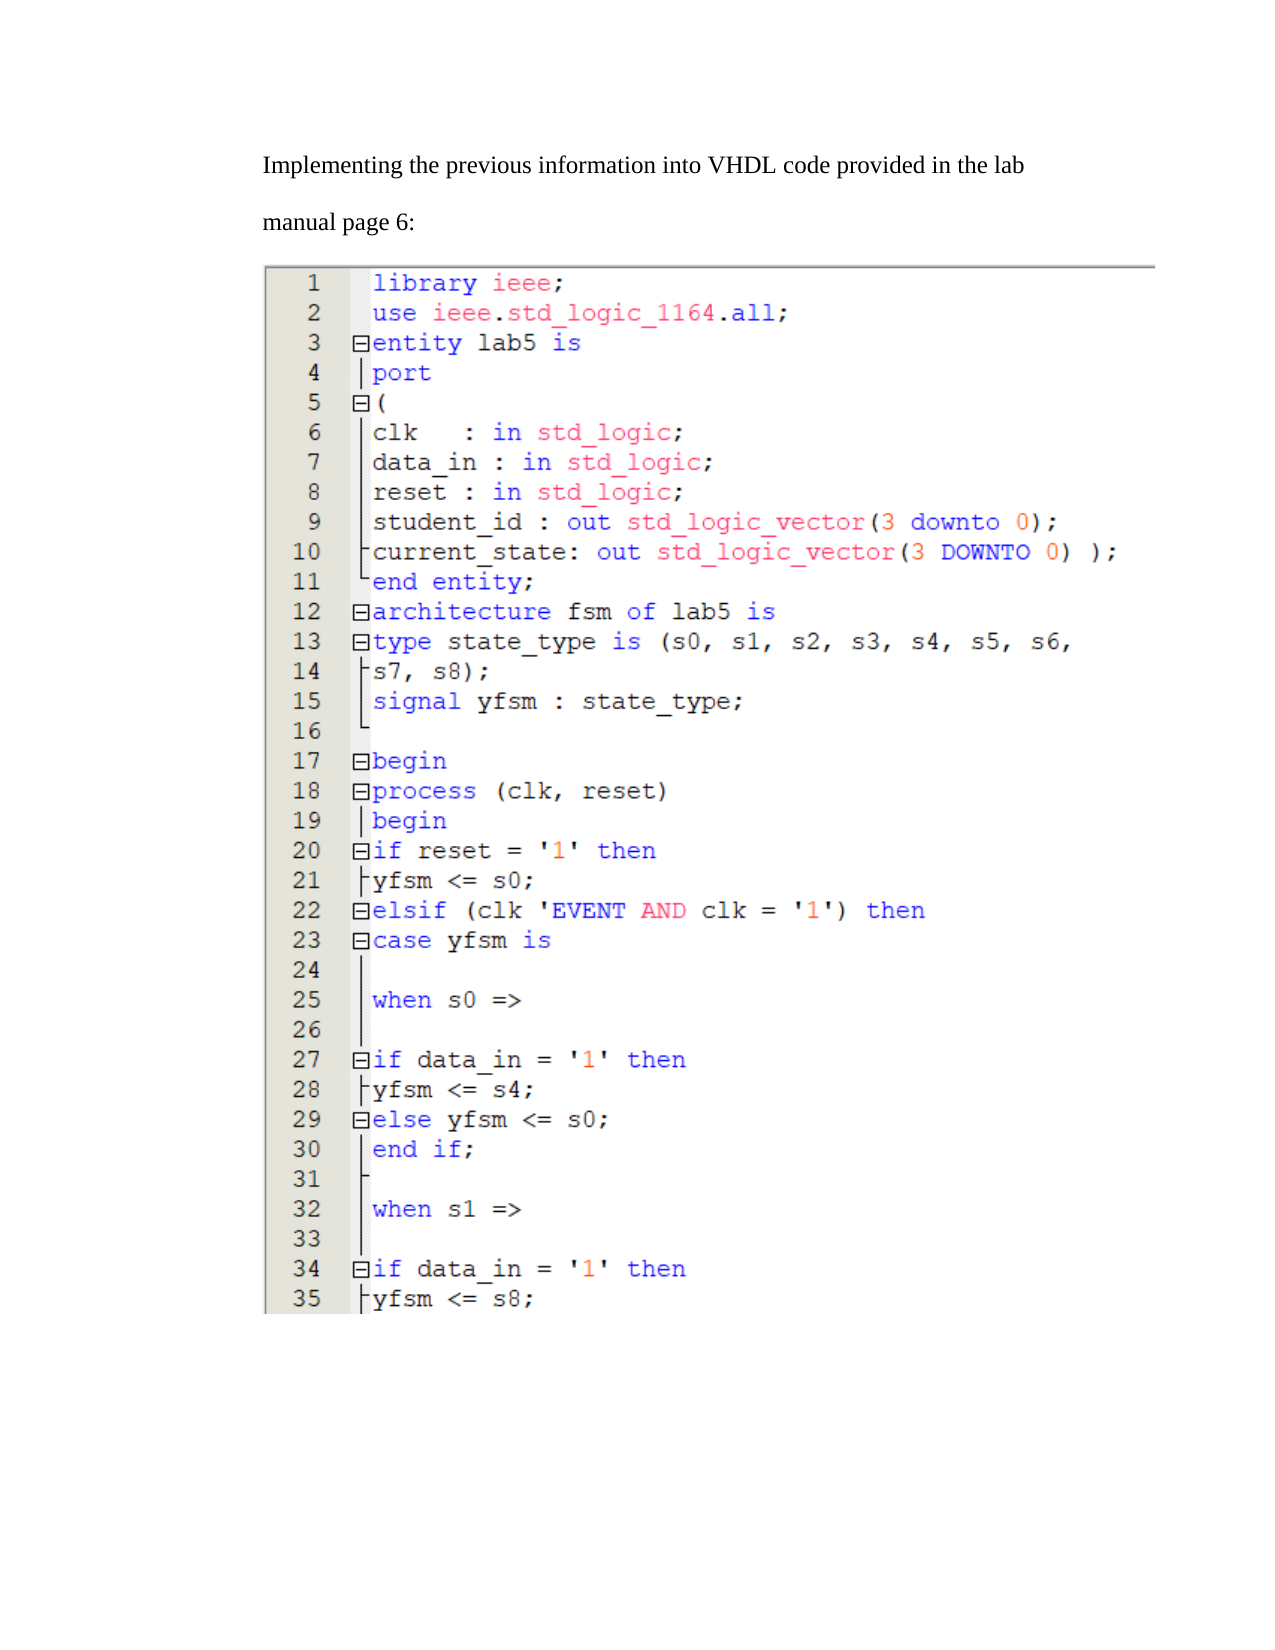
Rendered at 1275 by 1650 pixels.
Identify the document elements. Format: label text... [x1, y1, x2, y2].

list Implementing the previous information into VHDL code provided in the lab manual page 6: [262, 150, 1080, 264]
picture [262, 264, 1156, 1314]
